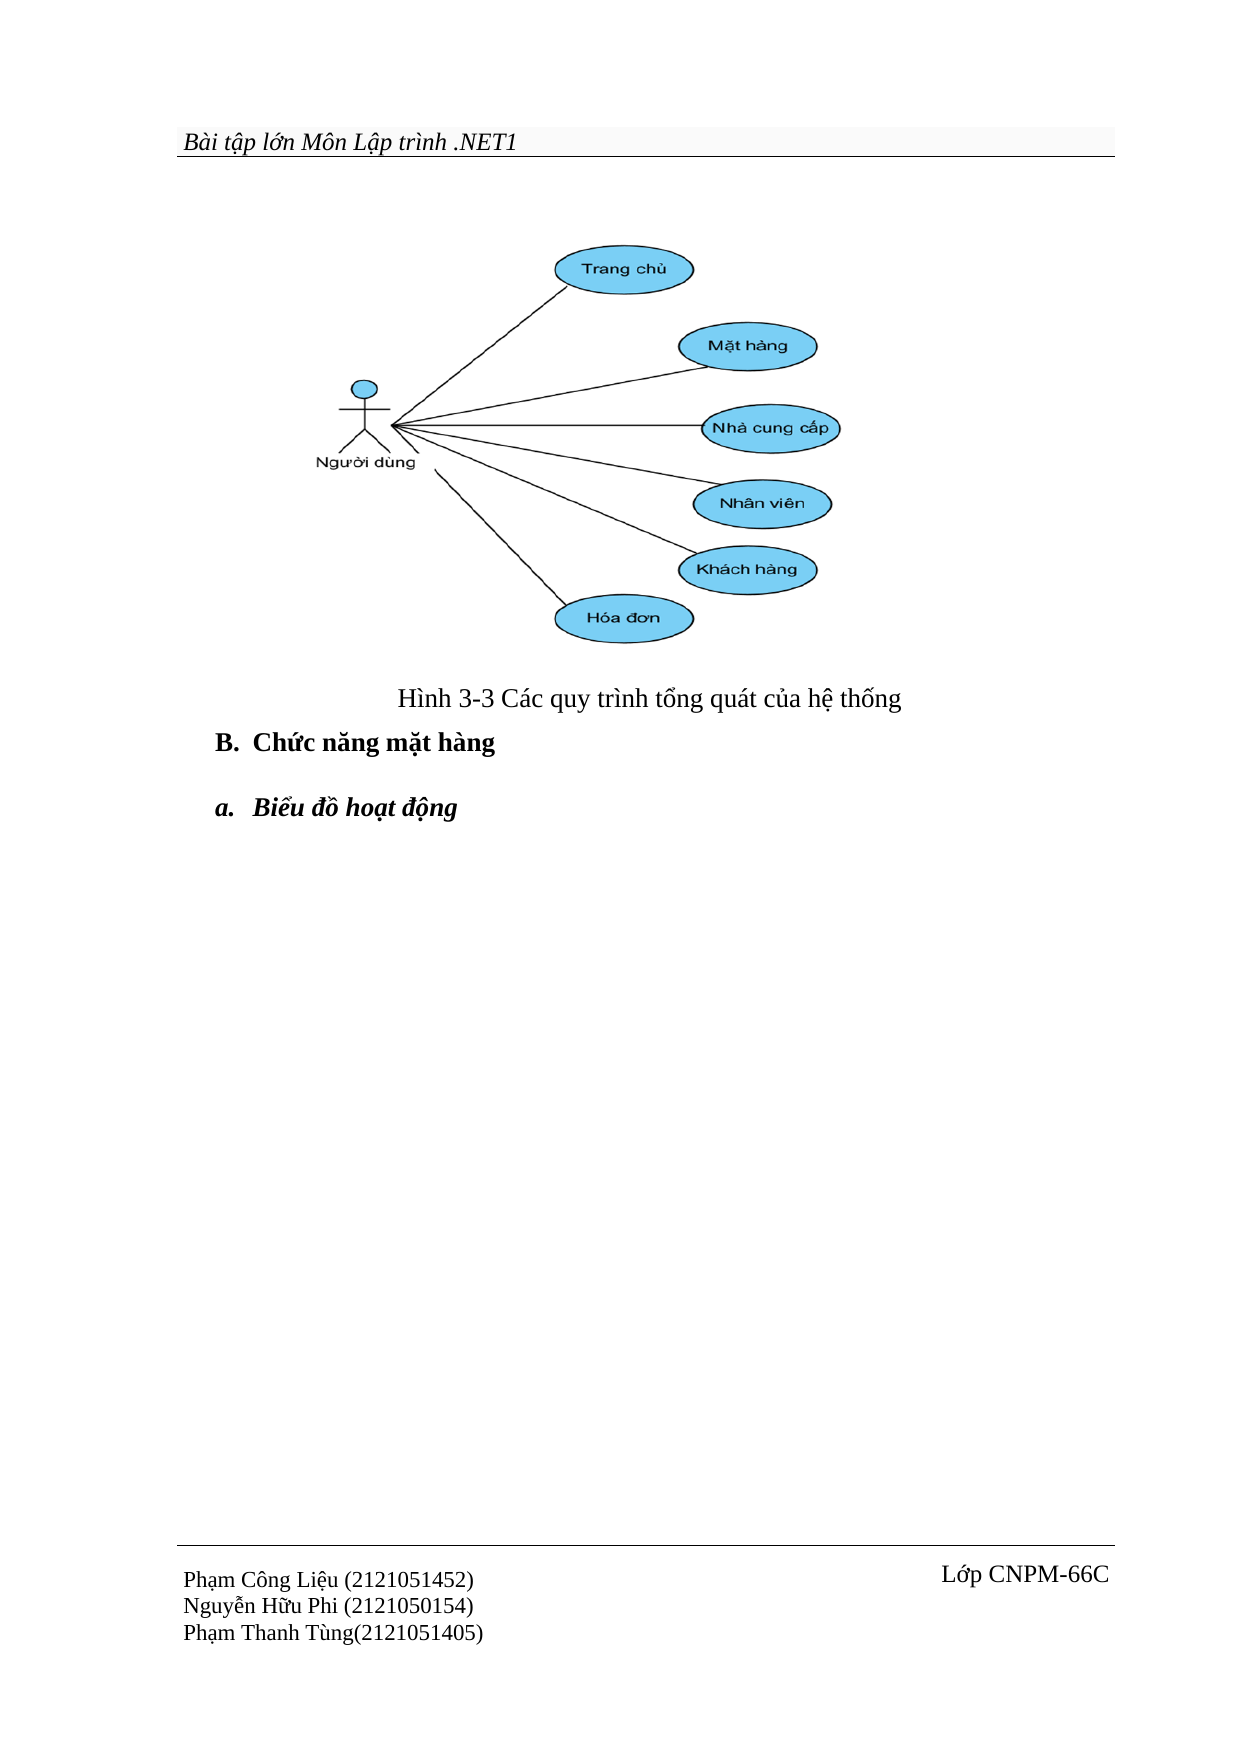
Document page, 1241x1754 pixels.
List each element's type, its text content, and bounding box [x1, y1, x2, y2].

subtitle Biểu đồ hoạt động [215, 791, 1122, 823]
subtitle Chức năng mặt hàng [215, 726, 1122, 757]
picture [236, 185, 945, 674]
